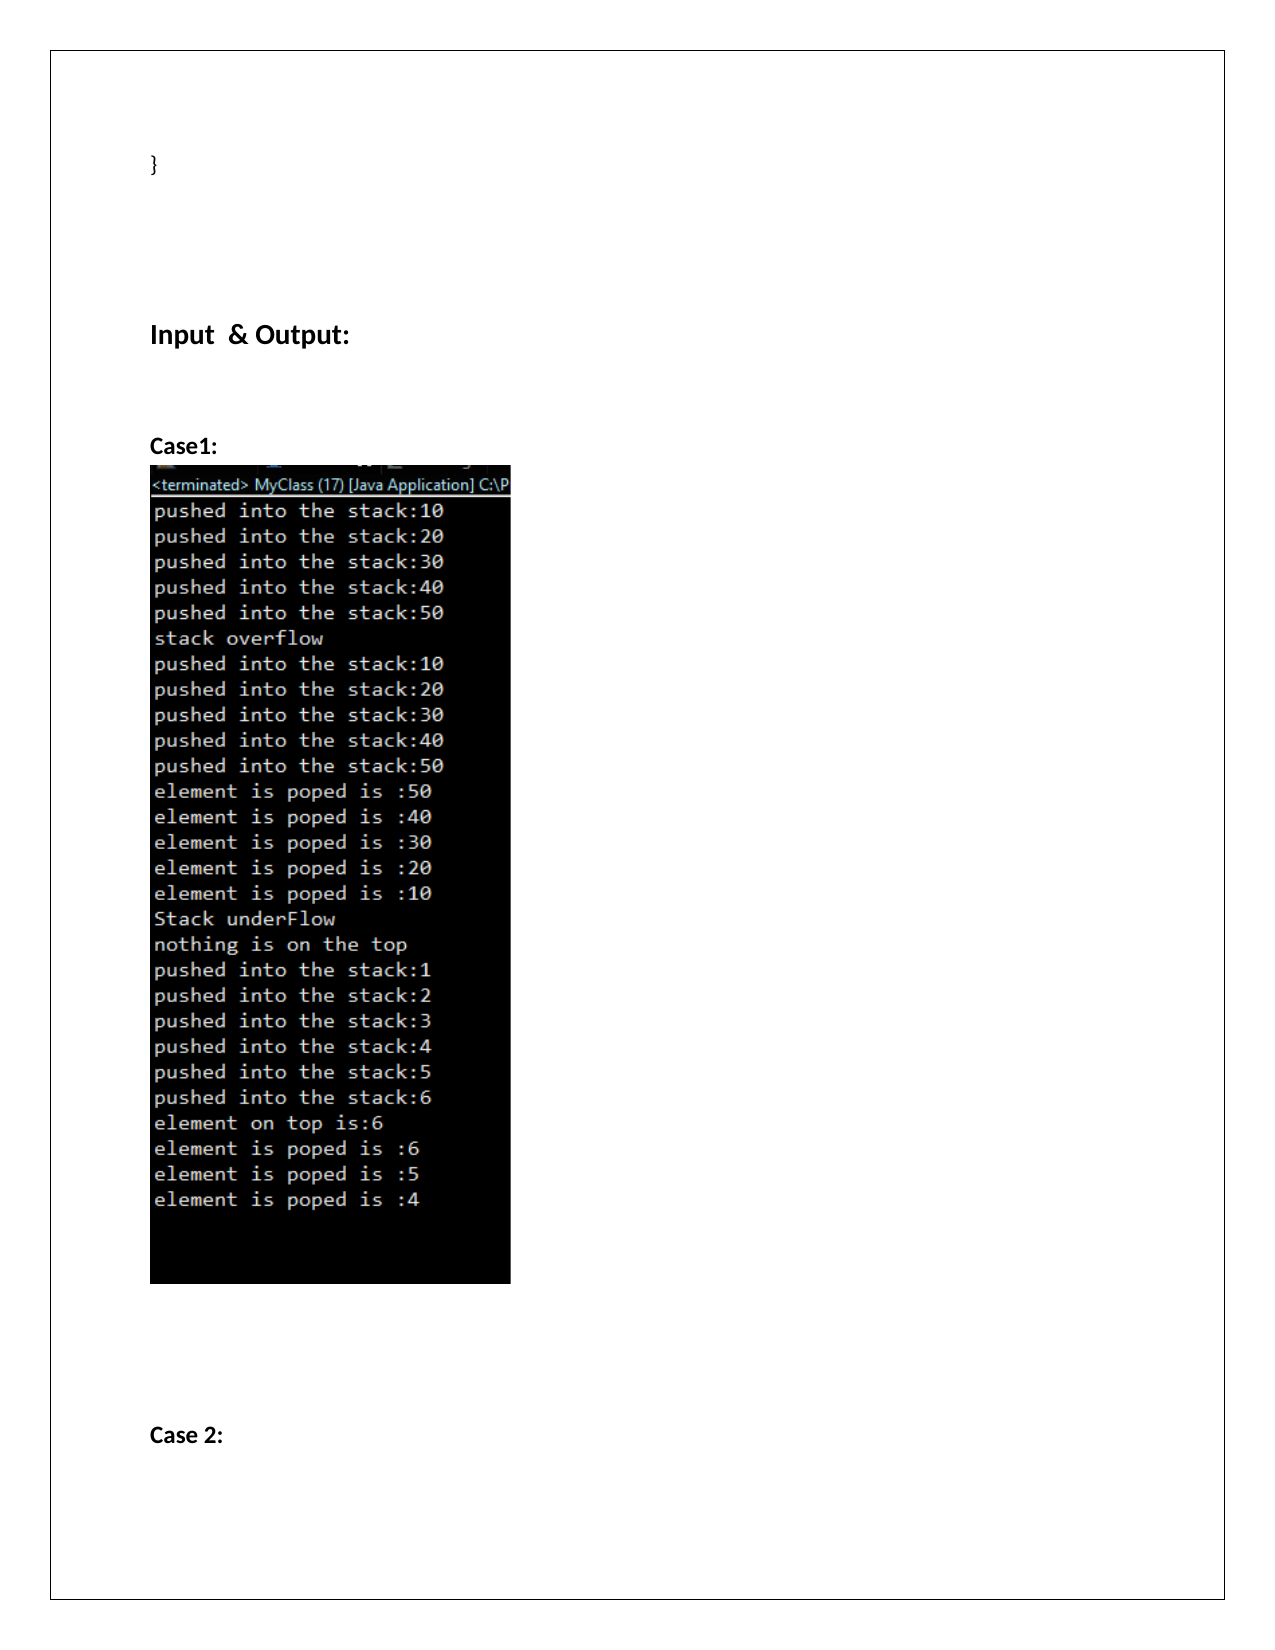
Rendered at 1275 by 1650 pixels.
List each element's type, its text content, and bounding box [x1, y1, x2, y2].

text } [150, 150, 1125, 178]
text Case1: [150, 430, 1125, 461]
text Input & Output: [150, 316, 1125, 352]
text Case 2: [150, 1419, 1125, 1449]
picture [150, 465, 511, 1284]
